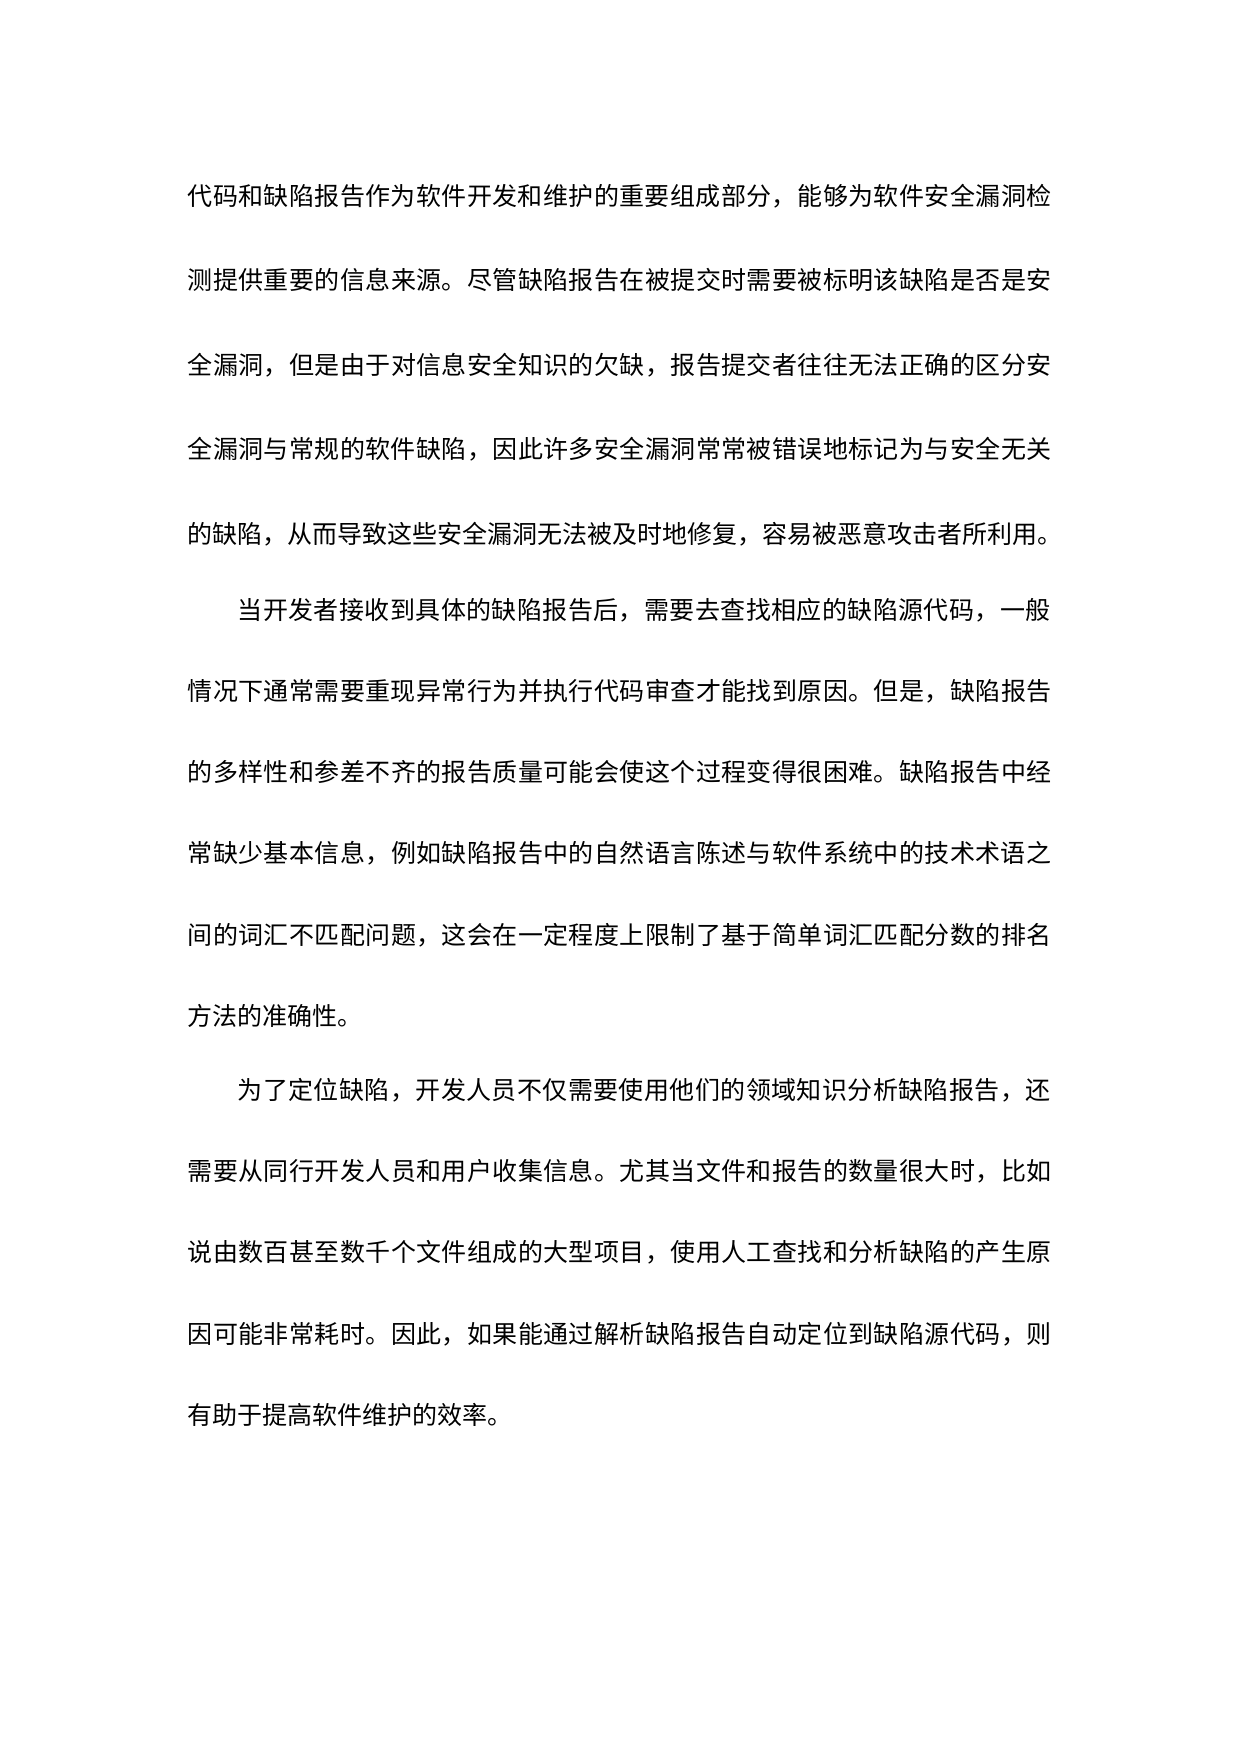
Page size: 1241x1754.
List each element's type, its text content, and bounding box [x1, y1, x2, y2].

text 为了定位缺陷，开发人员不仅需要使用他们的领域知识分析缺陷报告，还需要从同行开发人员和用户收集信息。尤其当文件和报告的数量很大时，比如说由数百甚至数千个文件组成的大型项目，使用人工查找和分析缺陷的产生原因可能非常耗时。因此，如果能通过解析缺陷报告自动定位到缺陷源代码，则有助于提高软件维护的效率。 [187, 1056, 1053, 1446]
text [187, 162, 1053, 565]
text 当开发者接收到具体的缺陷报告后，需要去查找相应的缺陷源代码，一般情况下通常需要重现异常行为并执行代码审查才能找到原因。但是，缺陷报告的多样性和参差不齐的报告质量可能会使这个过程变得很困难。缺陷报告中经常缺少基本信息，例如缺陷报告中的自然语言陈述与软件系统中的技术术语之间的词汇不匹配问题，这会在一定程度上限制了基于简单词汇匹配分数的排名方法的准确性。 [187, 576, 1053, 1047]
